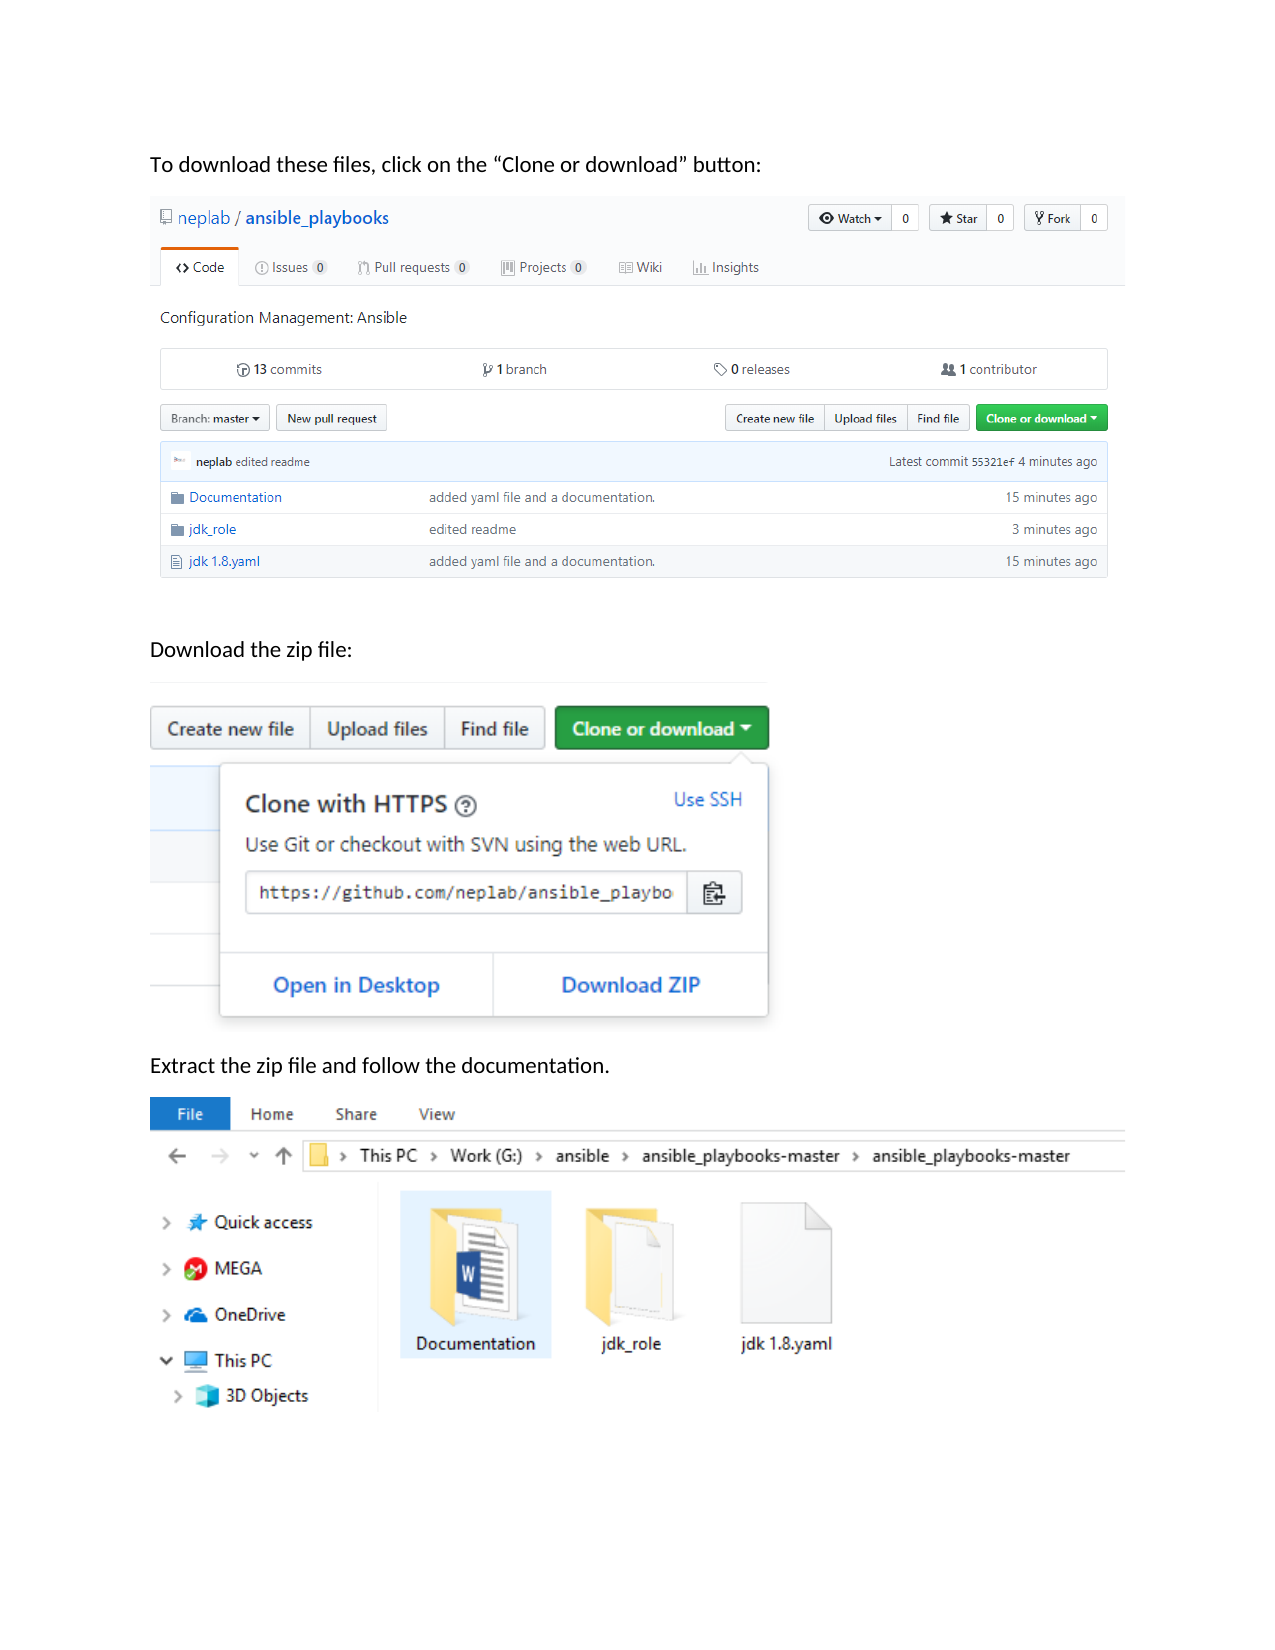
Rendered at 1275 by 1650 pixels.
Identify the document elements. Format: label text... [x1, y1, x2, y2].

picture [150, 1097, 1125, 1412]
picture [150, 196, 1125, 617]
picture [150, 682, 939, 1032]
text Extract the zip file and follow the documentation. [150, 1051, 1125, 1079]
text To download these files, click on the “Clone or download” button: [150, 150, 1125, 178]
text Download the zip file: [150, 635, 1125, 663]
